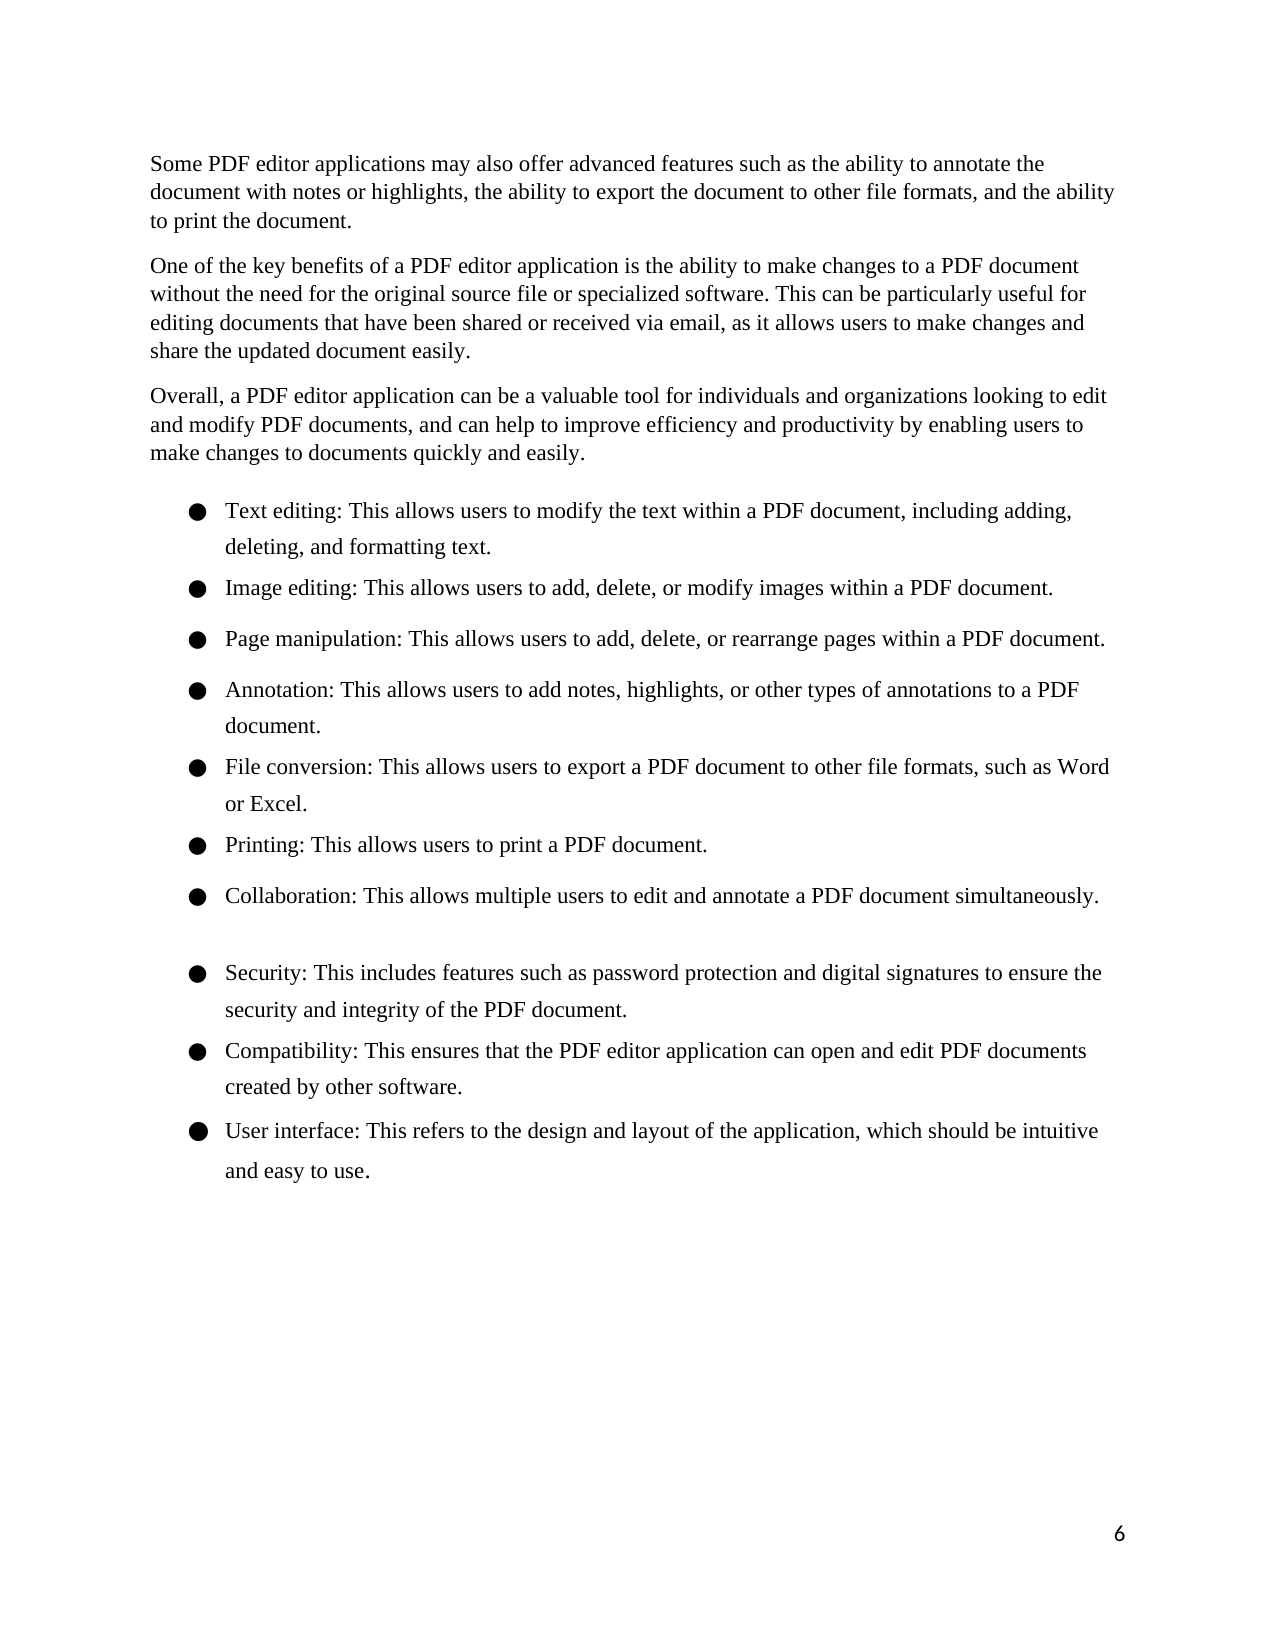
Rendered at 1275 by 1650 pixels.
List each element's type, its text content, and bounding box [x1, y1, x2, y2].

list File conversion: This allows users to export a PDF document to other file formats, such as Word or Excel. [187, 741, 1125, 816]
list Annotation: This allows users to add notes, highlights, or other types of annotations to a PDF document. [187, 663, 1125, 739]
list Page manipulation: This allows users to add, delete, or rearrange pages within a PDF document. [187, 613, 1125, 659]
list Collaboration: This allows multiple users to edit and annotate a PDF document simultaneously. [187, 869, 1125, 944]
list Printing: This allows users to print a PDF document. [187, 818, 1125, 865]
list Compatibility: This ensures that the PDF editor application can open and edit PDF documents created by other software. [187, 1024, 1125, 1099]
list Text editing: This allows users to modify the text within a PDF document, including adding, deleting, and formatting text. [187, 484, 1125, 560]
list User interface: This refers to the design and layout of the application, which should be intuitive and easy to use. [187, 1102, 1125, 1184]
list Security: This includes features such as password protection and digital signatures to ensure the security and integrity of the PDF document. [187, 947, 1125, 1022]
text Overall, a PDF editor application can be a valuable tool for individuals and organizations looking to edit and modify PDF documents, and can help to improve efficiency and productivity by enabling users to make changes to documents quickly and easily. [150, 382, 1125, 466]
text One of the key benefits of a PDF editor application is the ability to make changes to a PDF document without the need for the original source file or specialized software. This can be particularly useful for editing documents that have been shared or received via email, as it allows users to make changes and share the updated document easily. [150, 252, 1125, 364]
text Some PDF editor applications may also offer advanced features such as the ability to annotate the document with notes or highlights, the ability to export the document to other file formats, and the ability to print the document. [150, 150, 1125, 233]
list Image editing: This allows users to add, delete, or modify images within a PDF document. [187, 562, 1125, 609]
